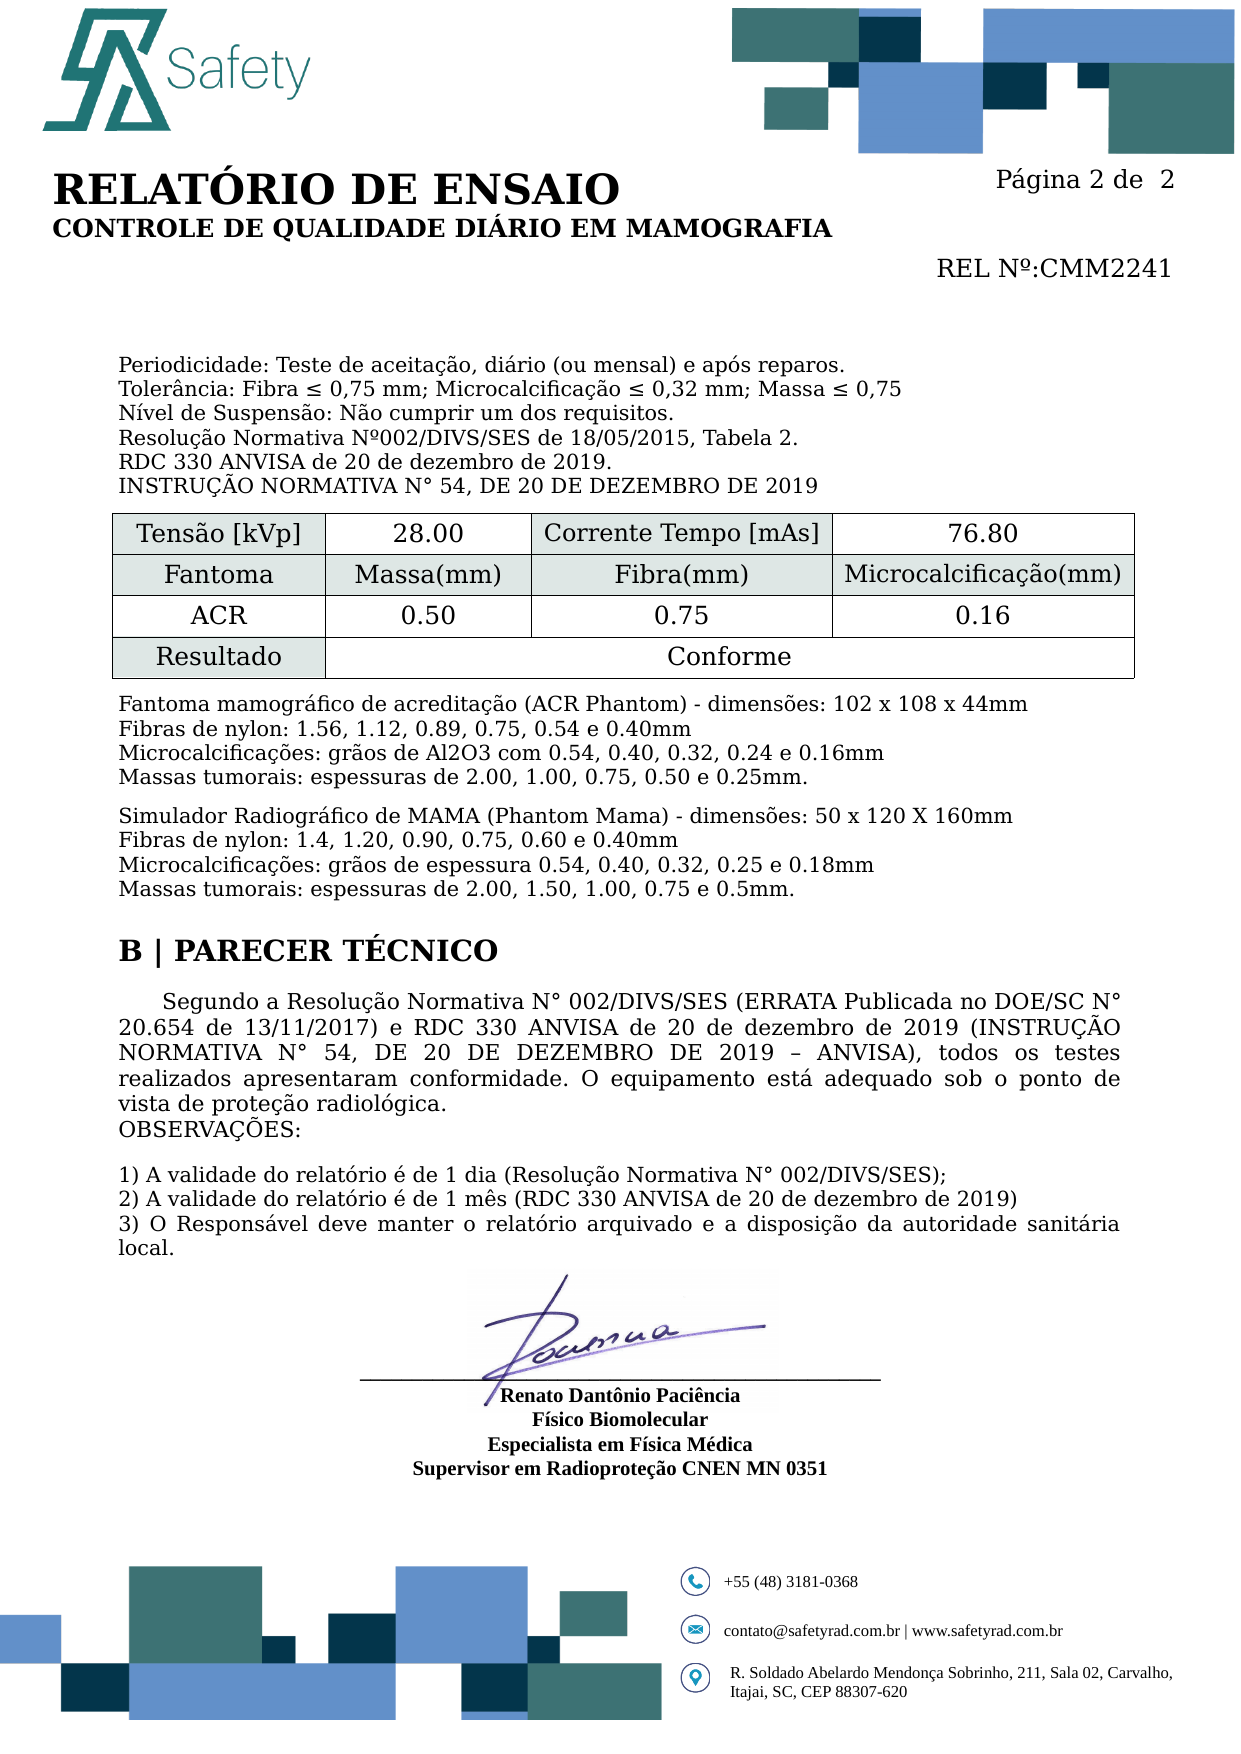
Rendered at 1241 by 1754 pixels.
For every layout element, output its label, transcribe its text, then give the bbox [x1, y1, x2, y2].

picture [467, 1268, 779, 1359]
table_cell Microcalcificação(mm) [833, 555, 1134, 595]
picture [680, 1614, 710, 1644]
table_header Tensão [kVp] [113, 514, 325, 554]
text Resolução Normativa Nº002/DIVS/SES de 18/05/2015, Tabela 2. [118, 426, 1122, 450]
text Fantoma mamográfico de acreditação (ACR Phantom) - dimensões: 102 x 108 x 44mm [118, 692, 1122, 717]
text Simulador Radiográfico de MAMA (Phantom Mama) - dimensões: 50 x 120 X 160mm [118, 804, 1122, 828]
text Renato Dantônio Paciência [118, 1383, 1122, 1407]
text Periodicidade: Teste de aceitação, diário (ou mensal) e após reparos. [118, 353, 1122, 377]
text Tolerância: Fibra ≤ 0,75 mm; Microcalcificação ≤ 0,32 mm; Massa ≤ 0,75 [118, 377, 1122, 401]
text Nível de Suspensão: Não cumprir um dos requisitos. [118, 401, 1122, 426]
table_cell Massa(mm) [326, 555, 531, 595]
text Massas tumorais: espessuras de 2.00, 1.00, 0.75, 0.50 e 0.25mm. [118, 765, 1122, 789]
text Microcalcificações: grãos de Al2O3 com 0.54, 0.40, 0.32, 0.24 e 0.16mm [118, 741, 1122, 765]
table_cell ACR [113, 596, 325, 636]
picture [42, 8, 311, 131]
picture [680, 1663, 710, 1693]
text __________________________________________________ [118, 1359, 1122, 1383]
text 1) A validade do relatório é de 1 dia (Resolução Normativa N° 002/DIVS/SES); [118, 1163, 1122, 1187]
text OBSERVAÇÕES: [118, 1117, 1122, 1142]
text Especialista em Física Médica [118, 1431, 1122, 1456]
text Físico Biomolecular [118, 1407, 1122, 1431]
text Massas tumorais: espessuras de 2.00, 1.50, 1.00, 0.75 e 0.5mm. [118, 877, 1122, 901]
picture [731, 8, 1235, 154]
text Fibras de nylon: 1.4, 1.20, 0.90, 0.75, 0.60 e 0.40mm [118, 828, 1122, 853]
text 2) A validade do relatório é de 1 mês (RDC 330 ANVISA de 20 de dezembro de 2019) [118, 1187, 1122, 1212]
table_cell 0.75 [532, 596, 832, 636]
table_cell 0.50 [326, 596, 531, 636]
table_cell 0.16 [833, 596, 1134, 636]
picture [0, 1566, 662, 1720]
table_cell Fantoma [113, 555, 325, 595]
text 3) O Responsável deve manter o relatório arquivado e a disposição da autoridade sanitária local. [118, 1212, 1122, 1260]
text INSTRUÇÃO NORMATIVA N° 54, DE 20 DE DEZEMBRO DE 2019 [118, 474, 1122, 498]
text Segundo a Resolução Normativa N° 002/DIVS/SES (ERRATA Publicada no DOE/SC N° 20.654 de 13/11/2017) e RDC 330 ANVISA de 20 de dezembro de 2019 (INSTRUÇÃO NORMATIVA N° 54, DE 20 DE DEZEMBRO DE 2019 – ANVISA), todos os testes realizados apresentaram conformidade. O equipamento está adequado sob o ponto de vista de proteção radiológica. [118, 989, 1122, 1117]
picture [680, 1566, 710, 1596]
text B | PARECER TÉCNICO [118, 934, 1122, 968]
table_header 76.80 [833, 514, 1134, 554]
text Fibras de nylon: 1.56, 1.12, 0.89, 0.75, 0.54 e 0.40mm [118, 717, 1122, 741]
text Supervisor em Radioproteção CNEN MN 0351 [118, 1456, 1122, 1479]
table_cell Fibra(mm) [532, 555, 832, 595]
table_cell Resultado [113, 638, 325, 677]
table_cell Conforme [326, 638, 1134, 677]
table_header 28.00 [326, 514, 531, 554]
text RDC 330 ANVISA de 20 de dezembro de 2019. [118, 450, 1122, 474]
table_header Corrente Tempo [mAs] [532, 514, 832, 554]
text Microcalcificações: grãos de espessura 0.54, 0.40, 0.32, 0.25 e 0.18mm [118, 853, 1122, 877]
